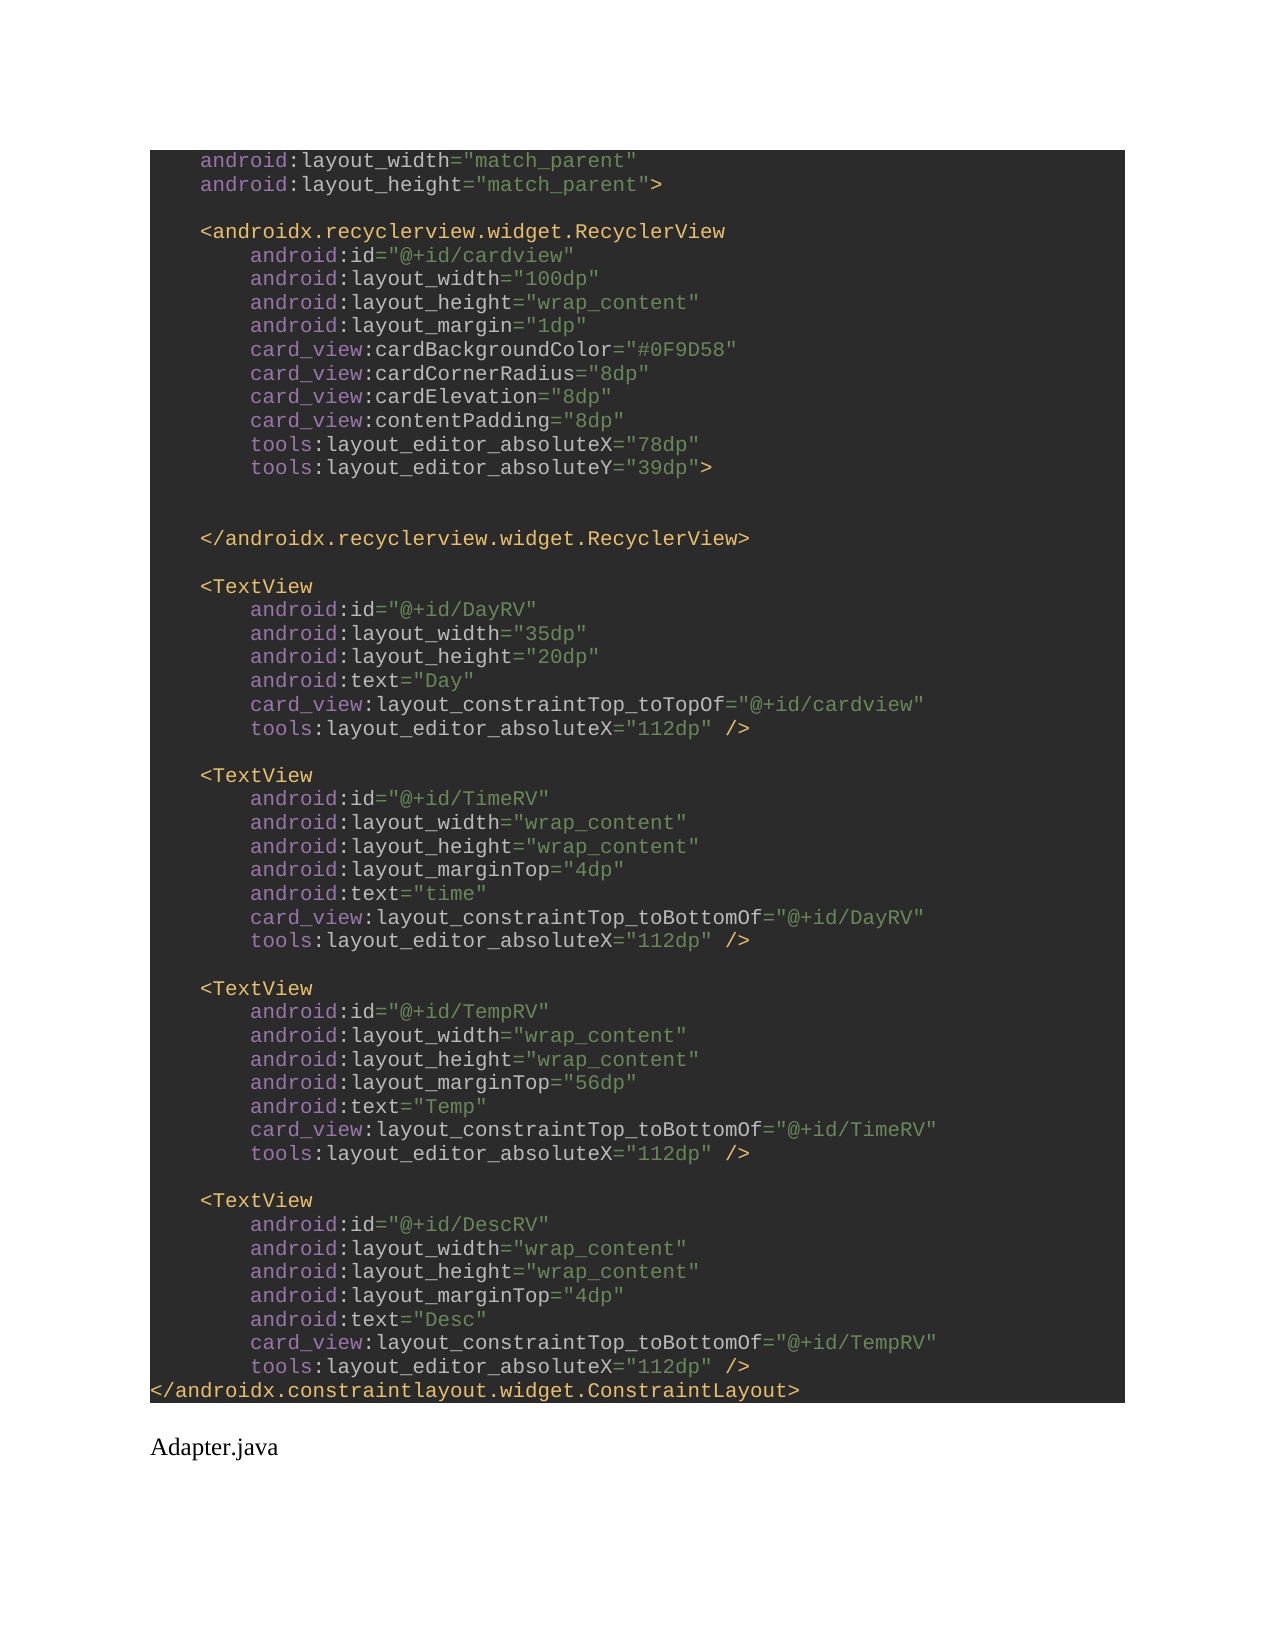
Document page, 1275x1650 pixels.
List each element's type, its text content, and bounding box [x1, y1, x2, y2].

text Adapter.java [150, 1432, 1125, 1461]
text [150, 150, 1125, 1403]
